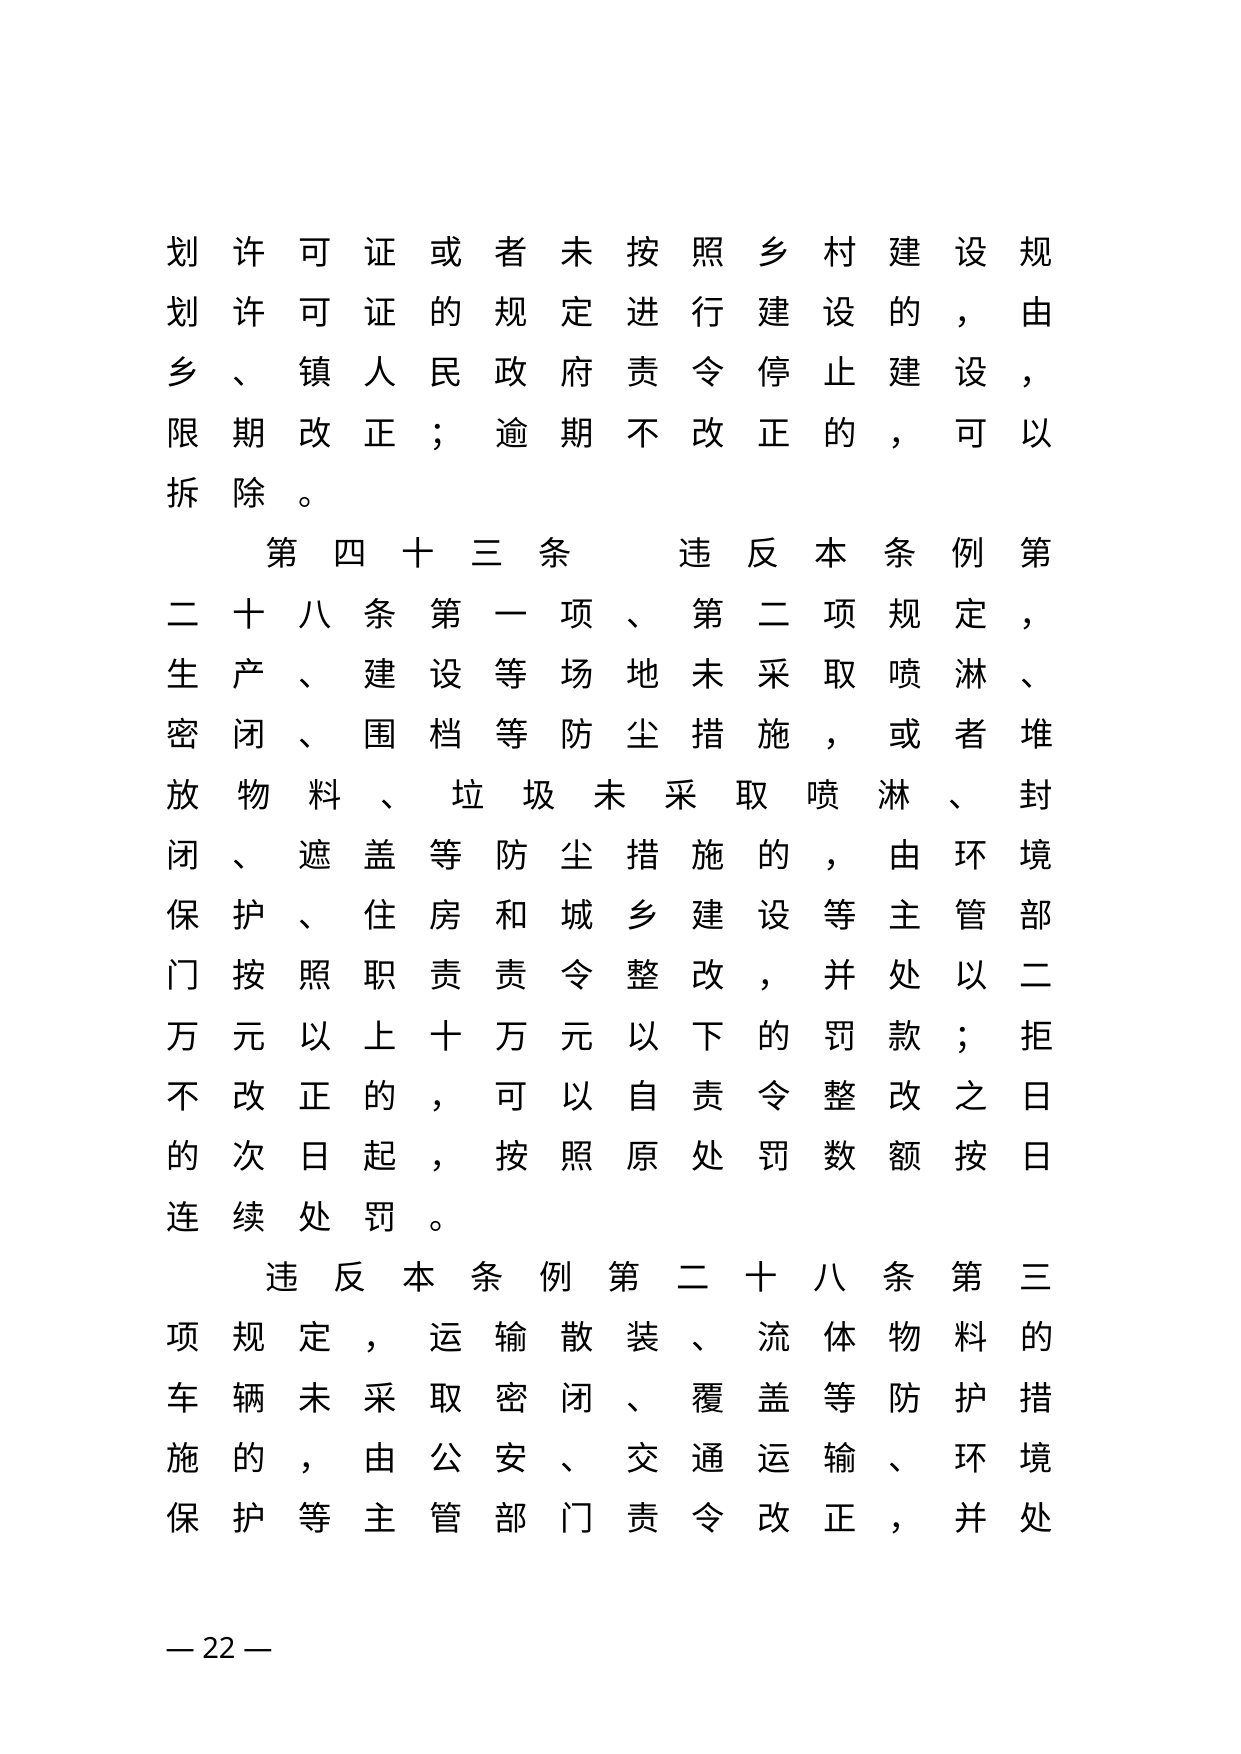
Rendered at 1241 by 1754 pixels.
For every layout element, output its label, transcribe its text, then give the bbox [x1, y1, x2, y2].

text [167, 219, 1085, 521]
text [167, 1245, 1085, 1546]
text 第四十三条 违反本条例第二十八条第一项、第二项规定，生产、建设等场地未采取喷淋、密闭、围档等防尘措施，或者堆放物料、垃圾未采取喷淋、封闭、遮盖等防尘措施的，由环境保护、住房和城乡建设等主管部门按照职责责令整改，并处以二万元以上十万元以下的罚款；拒不改正的，可以自责令整改之日的次日起，按照原处罚数额按日连续处罚。 [167, 521, 1085, 1245]
